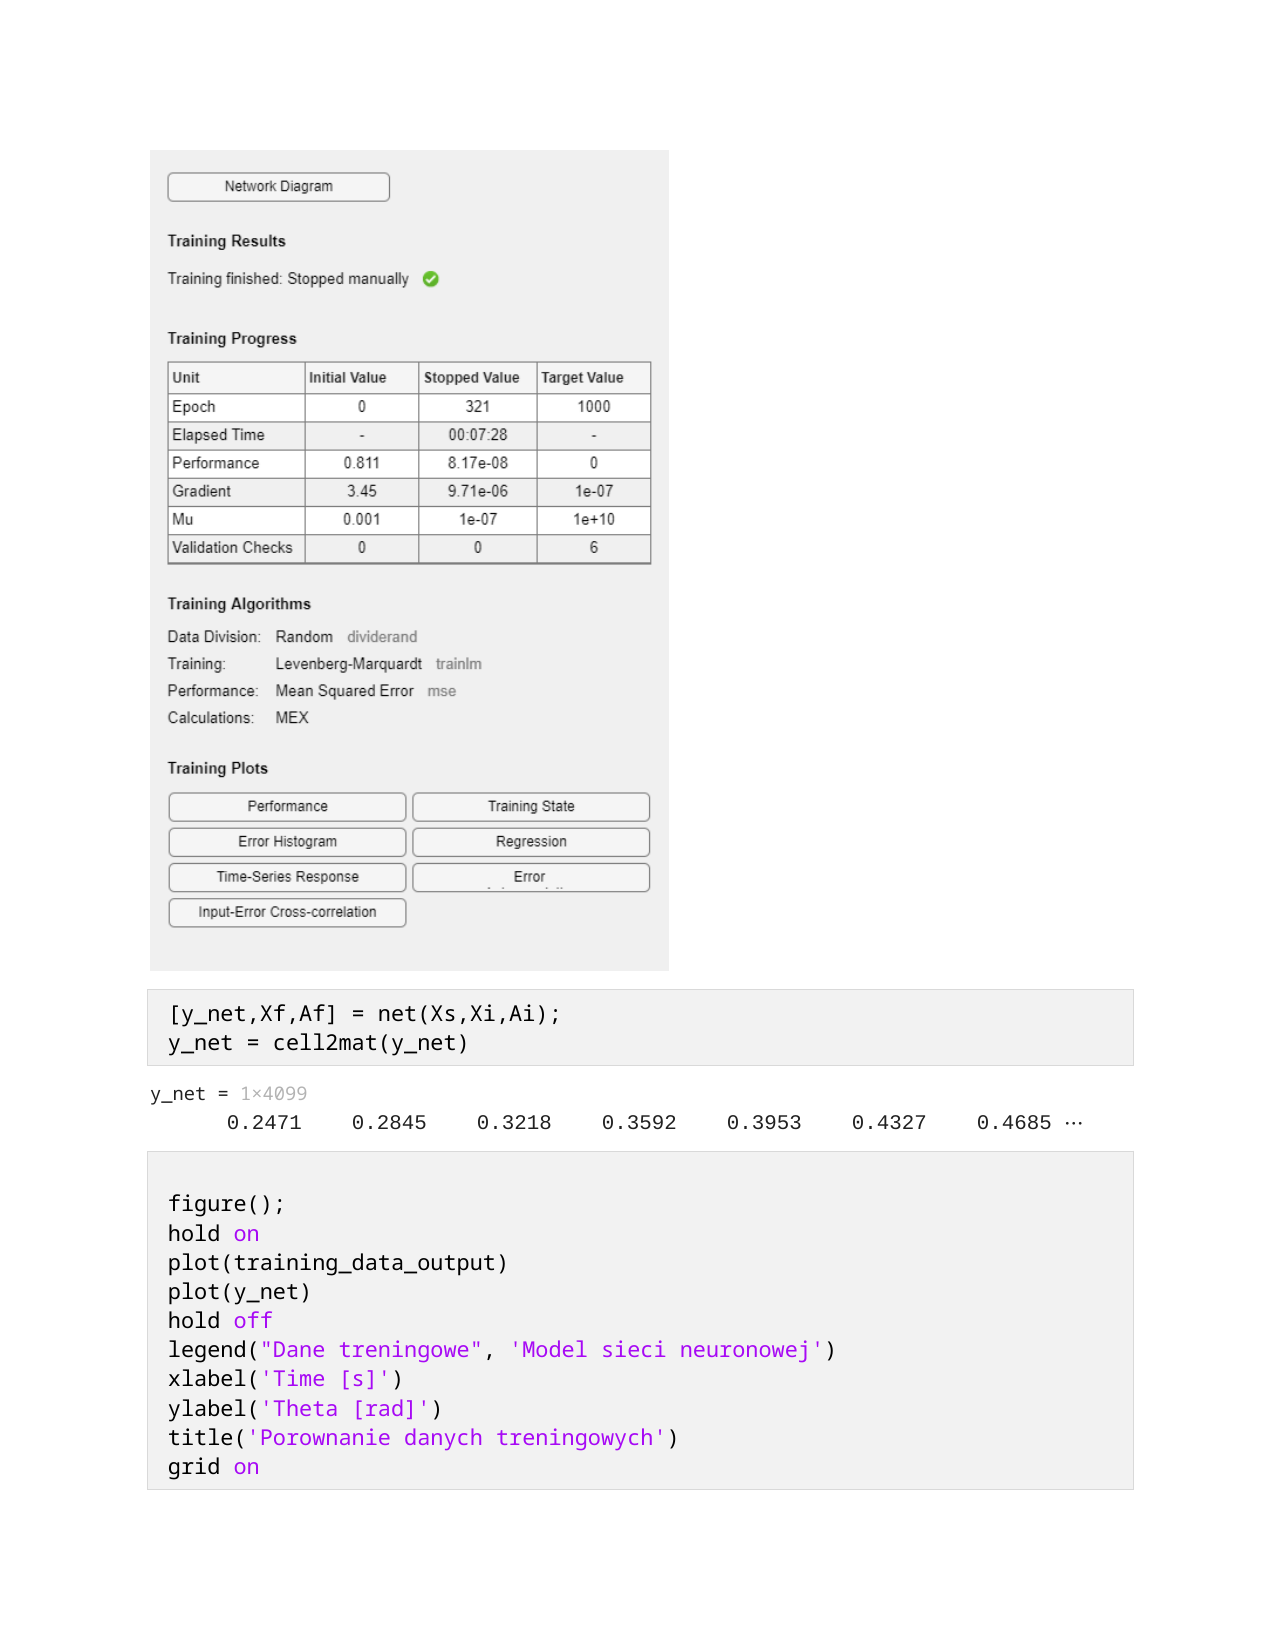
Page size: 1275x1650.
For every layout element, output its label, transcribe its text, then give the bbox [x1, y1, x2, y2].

text y_net = 1×4099 [150, 1080, 1125, 1105]
text y_net = cell2mat(y_net) [148, 1018, 1133, 1065]
text grid on [148, 1442, 1133, 1489]
text plot(y_net) [148, 1267, 1133, 1296]
text 0.2471 0.2845 0.3218 0.3592 0.3953 0.4327 0.4685 ⋯ [177, 1109, 1125, 1136]
text [y_net,Xf,Af] = net(Xs,Xi,Ai); [148, 990, 1133, 1018]
text xlabel('Time [s]') [148, 1355, 1133, 1384]
picture [150, 150, 669, 971]
text title('Porownanie danych treningowych') [148, 1413, 1133, 1442]
text ylabel('Theta [rad]') [148, 1384, 1133, 1413]
text hold on [148, 1209, 1133, 1238]
text figure(); [148, 1180, 1133, 1209]
text hold off [148, 1296, 1133, 1326]
text plot(training_data_output) [148, 1238, 1133, 1267]
text legend("Dane treningowe", 'Model sieci neuronowej') [148, 1326, 1133, 1355]
